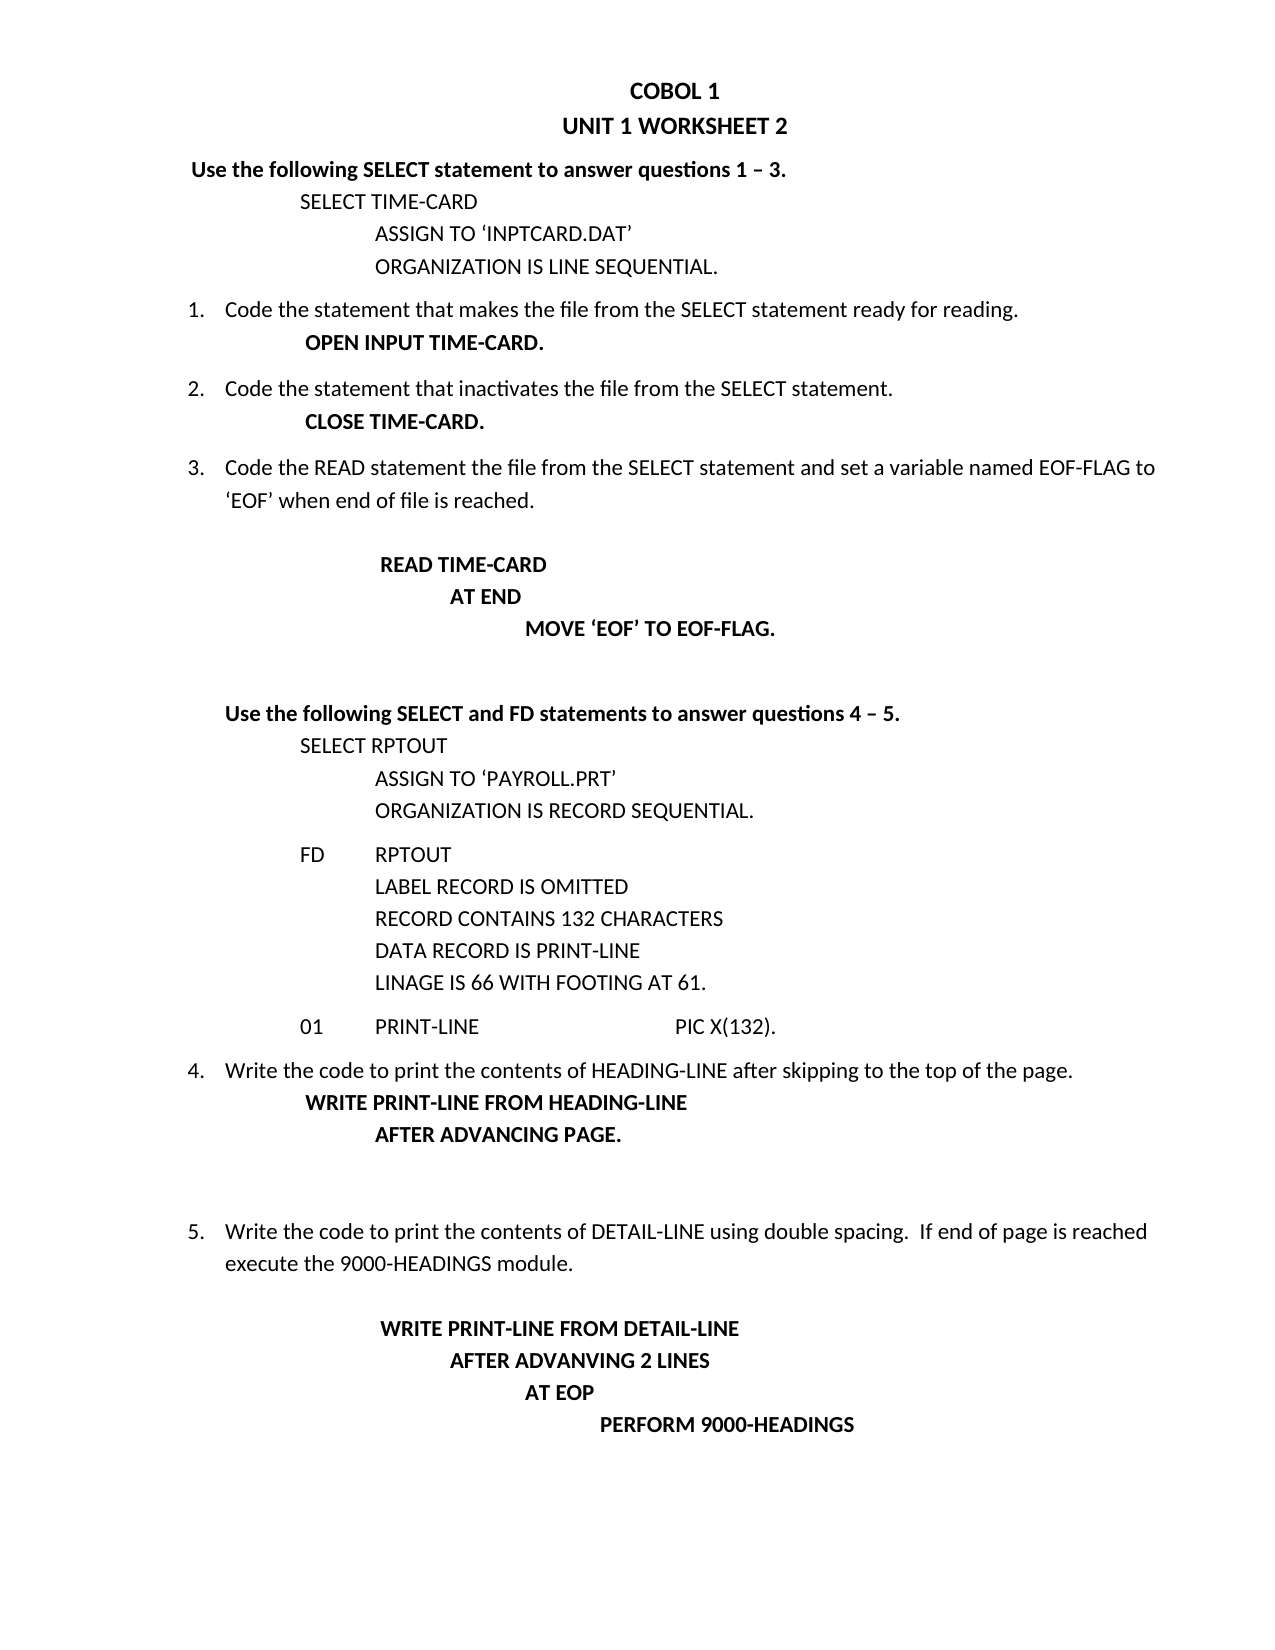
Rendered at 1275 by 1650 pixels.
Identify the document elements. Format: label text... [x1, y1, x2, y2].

list ORGANIZATION IS RECORD SEQUENTIAL. [300, 796, 1200, 824]
list Use the following SELECT and FD statements to answer questions 4 – 5. [225, 699, 1200, 727]
list OPEN INPUT TIME-CARD. [300, 328, 1200, 356]
list SELECT RPTOUT [300, 731, 1200, 759]
text AFTER ADVANCING PAGE. [150, 1121, 1200, 1148]
text CLOSE TIME-CARD. [300, 407, 1200, 435]
list RECORD CONTAINS 132 CHARACTERS [300, 904, 1200, 932]
list Code the READ statement the file from the SELECT statement and set a variable named EOF-FLAG to ‘EOF’ when end of file is reached. [187, 453, 1200, 514]
list ASSIGN TO ‘PAYROLL.PRT’ [300, 764, 1200, 792]
list MOVE ‘EOF’ TO EOF-FLAG. [300, 614, 1200, 642]
text WRITE PRINT-LINE FROM DETAIL-LINE [300, 1314, 1200, 1342]
list FD RPTOUT [300, 840, 1200, 868]
list LABEL RECORD IS OMITTED [300, 872, 1200, 900]
text Use the following SELECT statement to answer questions 1 – 3. [150, 155, 1200, 183]
text WRITE PRINT-LINE FROM HEADING-LINE [150, 1088, 1200, 1116]
text AFTER ADVANVING 2 LINES [300, 1346, 1200, 1374]
list DATA RECORD IS PRINT-LINE [300, 936, 1200, 964]
list ORGANIZATION IS LINE SEQUENTIAL. [300, 252, 1200, 280]
text AT EOP [300, 1378, 1200, 1406]
list AT END [300, 582, 1200, 610]
list ASSIGN TO ‘INPTCARD.DAT’ [300, 219, 1200, 248]
list SELECT TIME-CARD [300, 187, 1200, 215]
list READ TIME-CARD [300, 550, 1200, 578]
list Write the code to print the contents of HEADING-LINE after skipping to the top of the page. [187, 1056, 1200, 1084]
list Code the statement that makes the file from the SELECT statement ready for reading. [187, 296, 1200, 324]
list 01 PRINT-LINE PIC X(132). [300, 1012, 1200, 1040]
list LINAGE IS 66 WITH FOOTING AT 61. [300, 968, 1200, 996]
list Write the code to print the contents of DETAIL-LINE using double spacing. If end of page is reached execute the 9000-HEADINGS module. [187, 1217, 1200, 1277]
text PERFORM 9000-HEADINGS [300, 1410, 1200, 1438]
list Code the statement that inactivates the file from the SELECT statement. [187, 374, 1200, 403]
